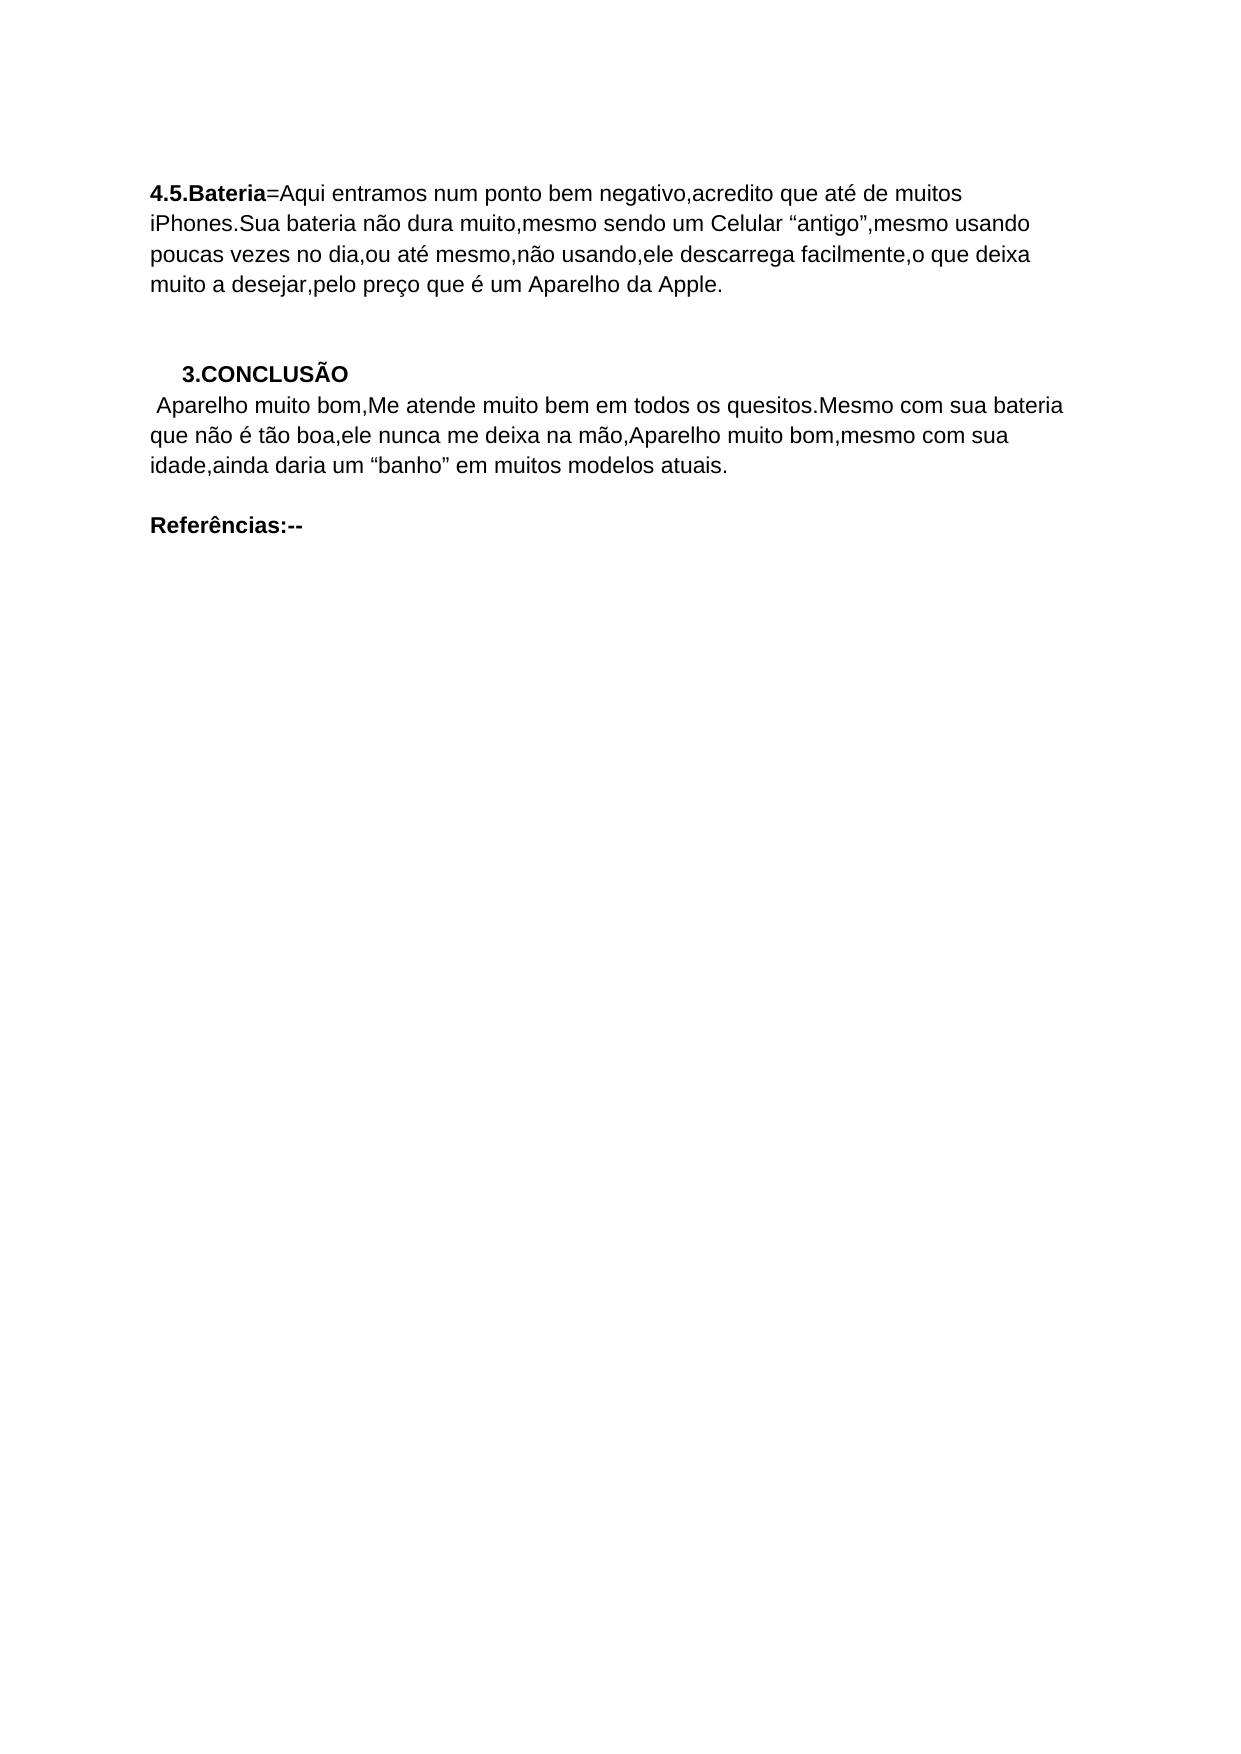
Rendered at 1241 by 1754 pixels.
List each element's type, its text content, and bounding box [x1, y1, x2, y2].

text 3.CONCLUSÃO [150, 361, 1090, 388]
text Referências:-- [150, 512, 1090, 539]
text 4.5.Bateria=Aqui entramos num ponto bem negativo,acredito que até de muitos iPhones.Sua bateria não dura muito,mesmo sendo um Celular “antigo”,mesmo usando poucas vezes no dia,ou até mesmo,não usando,ele descarrega facilmente,o que deixa muito a desejar,pelo preço que é um Aparelho da Apple. [150, 180, 1090, 297]
text Aparelho muito bom,Me atende muito bem em todos os quesitos.Mesmo com sua bateria que não é tão boa,ele nunca me deixa na mão,Aparelho muito bom,mesmo com sua idade,ainda daria um “banho” em muitos modelos atuais. [150, 392, 1090, 478]
